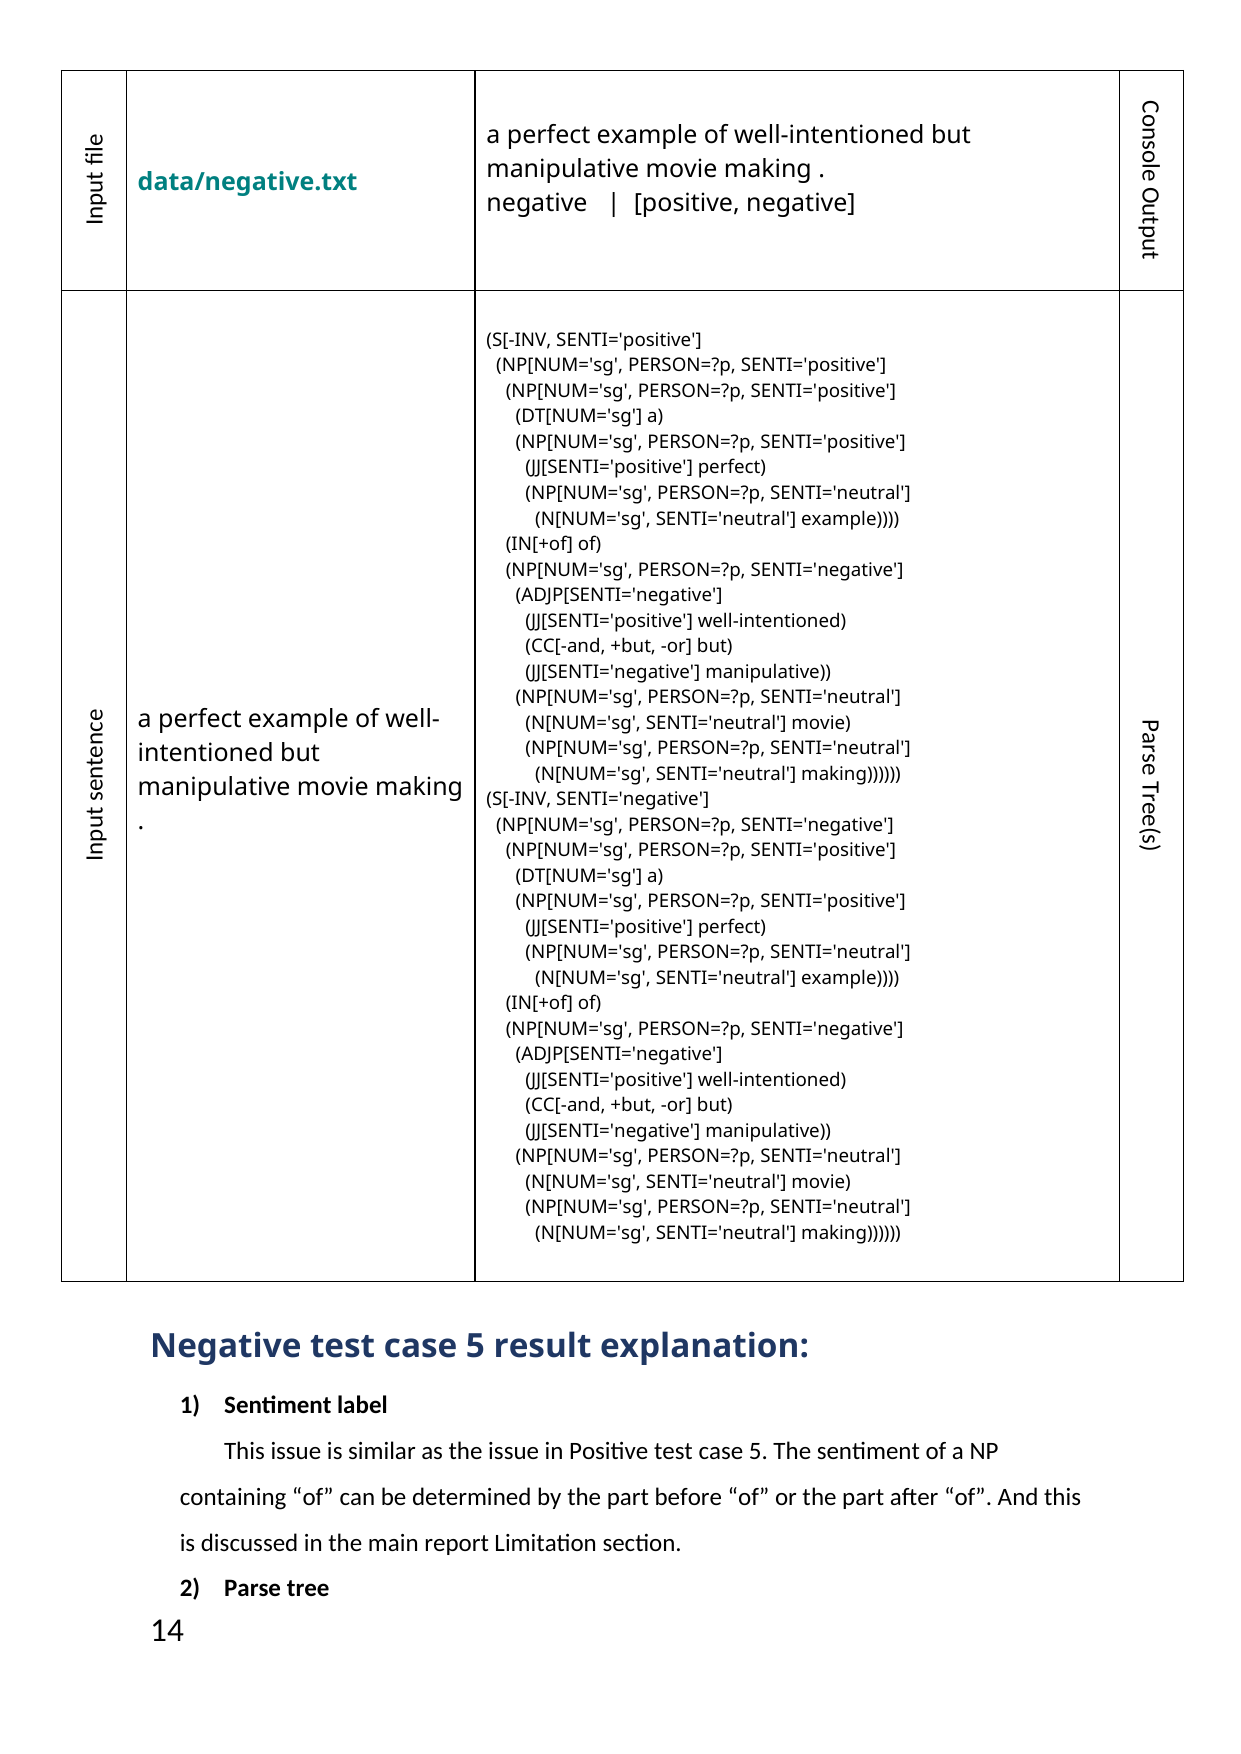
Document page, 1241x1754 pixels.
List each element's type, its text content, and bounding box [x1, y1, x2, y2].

table_cell Parse Tree(s) [1120, 291, 1183, 1281]
text This issue is similar as the issue in Positive test case 5. The sentiment of a NP containing “of” can be determined by the part before “of” or the part after “of”. And this is discussed in the main report Limitation section. [179, 1435, 1090, 1557]
subtitle Negative test case 5 result explanation: [150, 1321, 1090, 1367]
table_cell (S[-INV, SENTI='positive'] (NP[NUM='sg', PERSON=?p, SENTI='positive'] (NP[NUM='sg', PERSON=?p, SENTI='positive'] (DT[NUM='sg'] a) (NP[NUM='sg', PERSON=?p, SENTI='positive'] (JJ[SENTI='positive'] perfect) (NP[NUM='sg', PERSON=?p, SENTI='neutral'] (N[NUM='sg', SENTI='neutral'] example)))) (IN[+of] of) (NP[NUM='sg', PERSON=?p, SENTI='negative'] (ADJP[SENTI='negative'] (JJ[SENTI='positive'] well-intentioned) (CC[-and, +but, -or] but) (JJ[SENTI='negative'] manipulative)) (NP[NUM='sg', PERSON=?p, SENTI='neutral'] (N[NUM='sg', SENTI='neutral'] movie) (NP[NUM='sg', PERSON=?p, SENTI='neutral'] (N[NUM='sg', SENTI='neutral'] making)))))) (S[-INV, SENTI='negative'] (NP[NUM='sg', PERSON=?p, SENTI='negative'] (NP[NUM='sg', PERSON=?p, SENTI='positive'] (DT[NUM='sg'] a) (NP[NUM='sg', PERSON=?p, SENTI='positive'] (JJ[SENTI='positive'] perfect) (NP[NUM='sg', PERSON=?p, SENTI='neutral'] (N[NUM='sg', SENTI='neutral'] example)))) (IN[+of] of) (NP[NUM='sg', PERSON=?p, SENTI='negative'] (ADJP[SENTI='negative'] (JJ[SENTI='positive'] well-intentioned) (CC[-and, +but, -or] but) (JJ[SENTI='negative'] manipulative)) (NP[NUM='sg', PERSON=?p, SENTI='neutral'] (N[NUM='sg', SENTI='neutral'] movie) (NP[NUM='sg', PERSON=?p, SENTI='neutral'] (N[NUM='sg', SENTI='neutral'] making)))))) [476, 291, 1119, 1281]
table_cell Input sentence [62, 291, 126, 1281]
table_cell Input file [62, 71, 126, 289]
list Parse tree [179, 1572, 1090, 1603]
table_cell a perfect example of well-intentioned but manipulative movie making . [127, 291, 474, 1281]
table_cell data/negative.txt [127, 71, 474, 289]
table_cell a perfect example of well-intentioned but manipulative movie making . negative | [positive, negative] [476, 71, 1119, 289]
list Sentiment label [179, 1389, 1090, 1420]
table_cell Console Output [1120, 71, 1183, 289]
